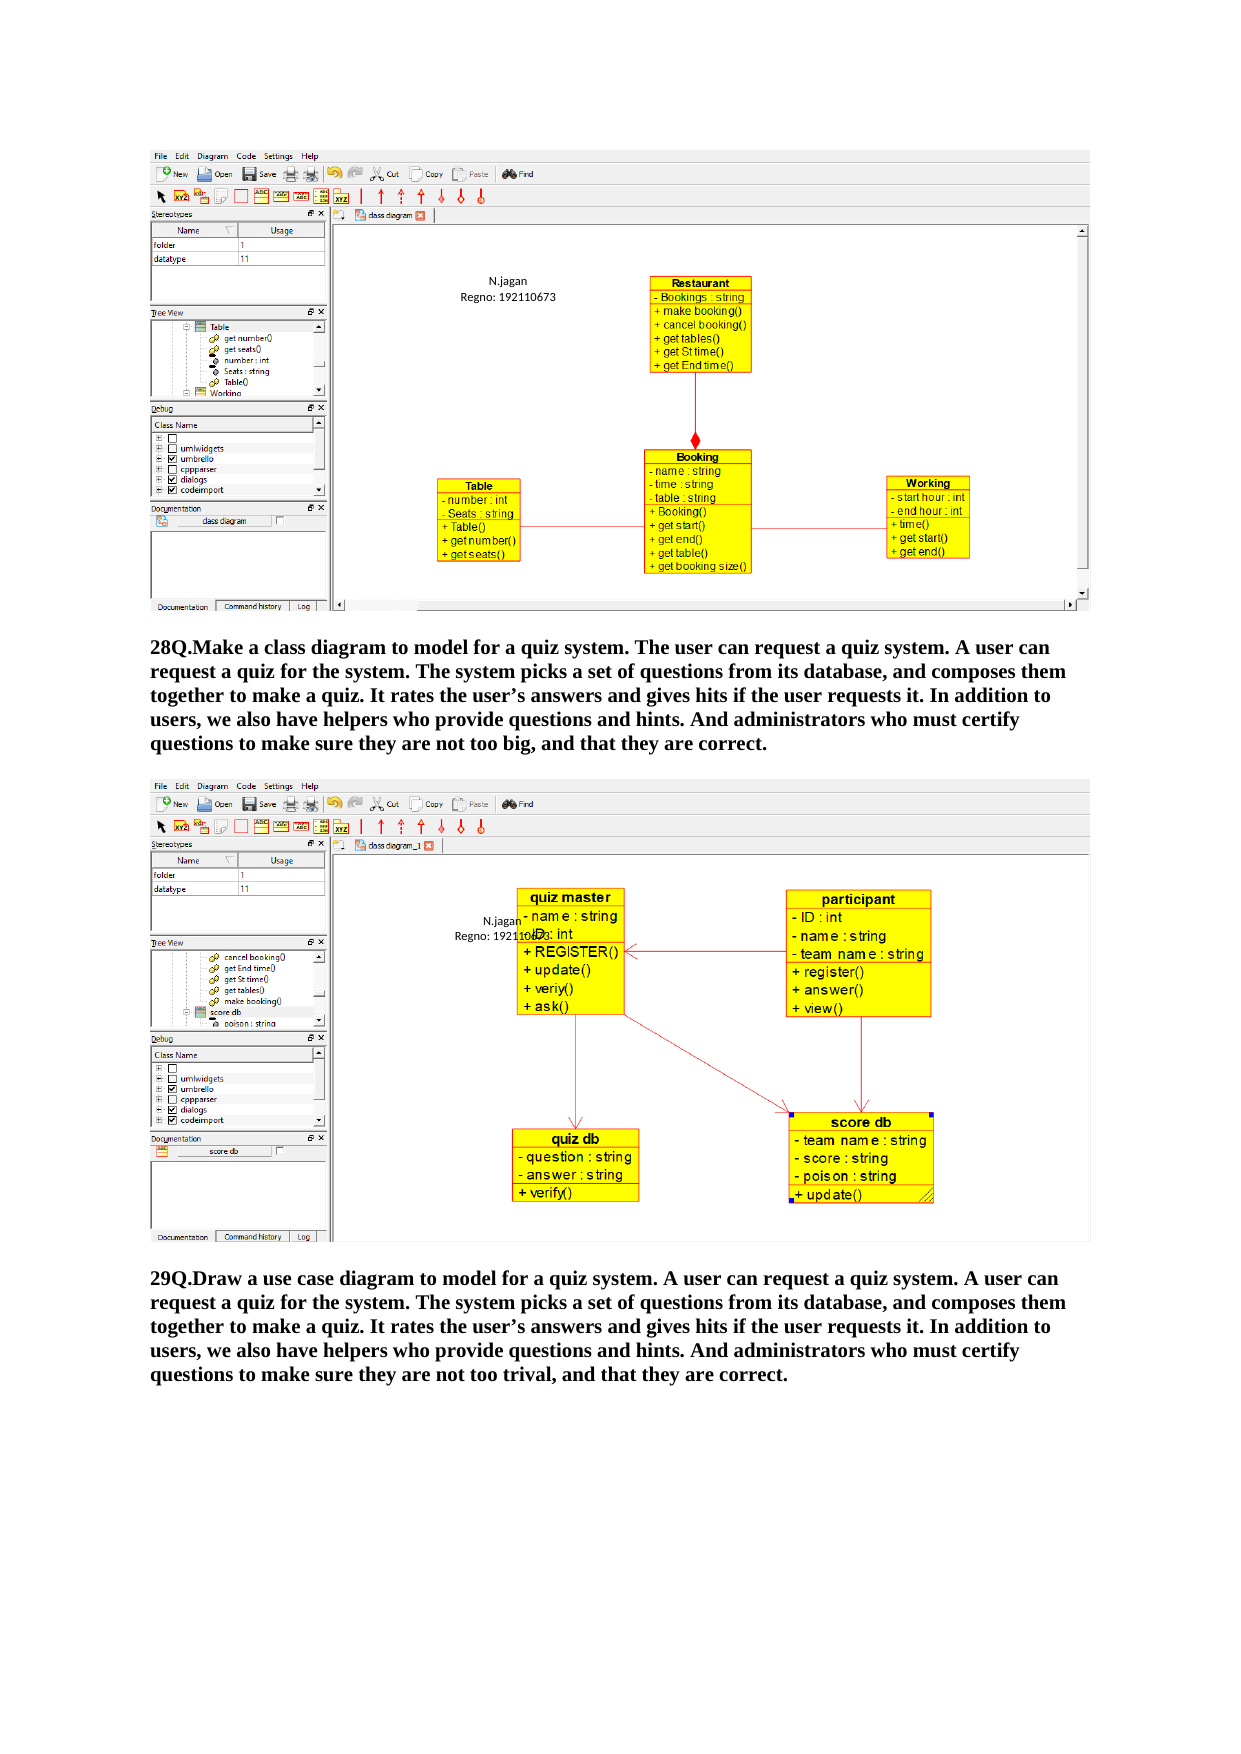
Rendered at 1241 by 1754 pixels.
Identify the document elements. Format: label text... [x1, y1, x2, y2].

picture [150, 150, 1091, 611]
picture [150, 779, 1091, 1242]
text 28Q.Make a class diagram to model for a quiz system. The user can request a quiz system. A user can request a quiz for the system. The system picks a set of questions from its database, and composes them together to make a quiz. It rates the user’s answers and gives hits if the user requests it. In addition to users, we also have helpers who provide questions and hints. And administrators who must certify questions to make sure they are not too big, and that they are correct. [150, 635, 1090, 755]
text 29Q.Draw a use case diagram to model for a quiz system. A user can request a quiz system. A user can request a quiz for the system. The system picks a set of questions from its database, and composes them together to make a quiz. It rates the user’s answers and gives hits if the user requests it. In addition to users, we also have helpers who provide questions and hints. And administrators who must certify questions to make sure they are not too trival, and that they are correct. [150, 1266, 1090, 1386]
